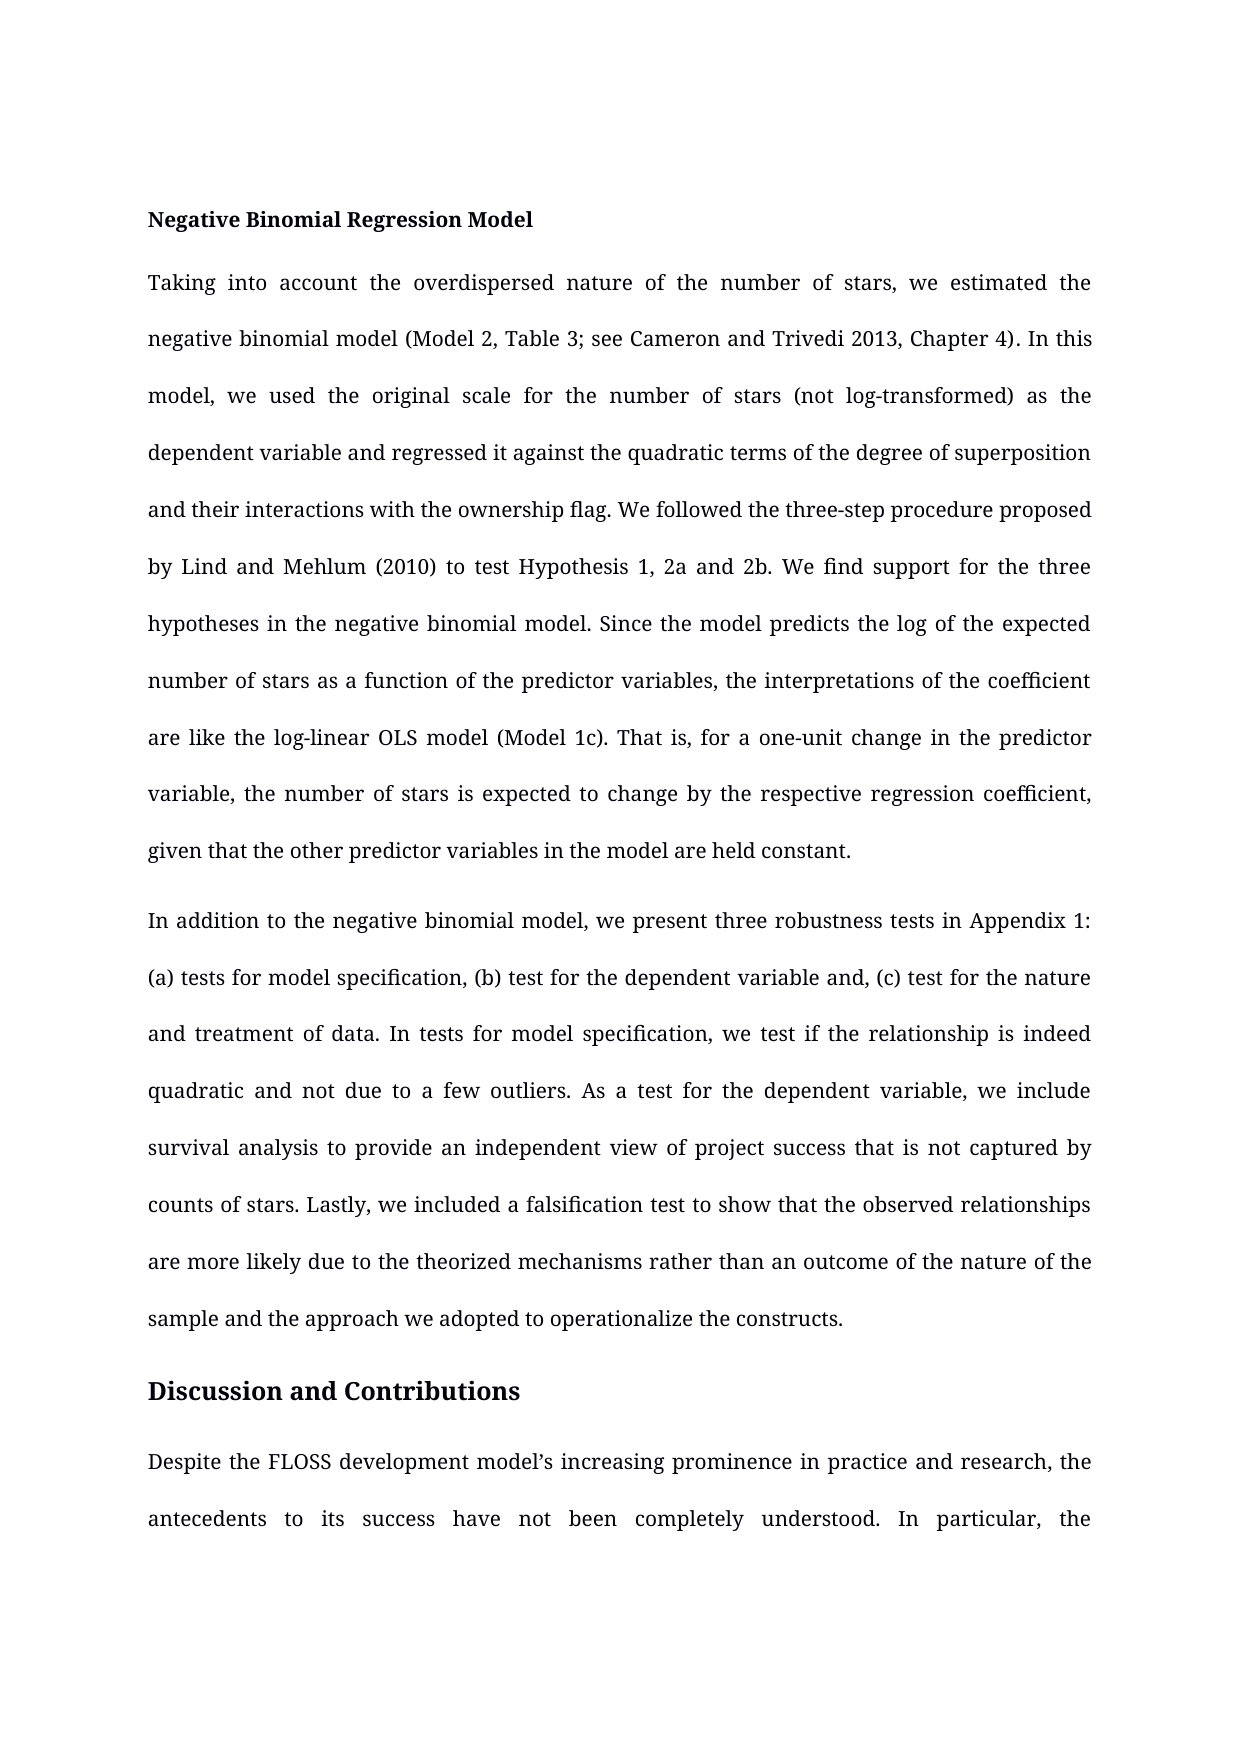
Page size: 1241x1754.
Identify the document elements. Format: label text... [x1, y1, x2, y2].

subtitle Negative Binomial Regression Model [148, 205, 1093, 233]
subtitle Discussion and Contributions [148, 1373, 1093, 1407]
text In addition to the negative binomial model, we present three robustness tests in Appendix 1: (a) tests for model specification, (b) test for the dependent variable and, (c) test for the nature and treatment of data. In tests for model specification, we test if the relationship is indeed quadratic and not due to a few outliers. As a test for the dependent variable, we include survival analysis to provide an independent view of project success that is not captured by counts of stars. Lastly, we included a falsification test to show that the observed relationships are more likely due to the theorized mechanisms rather than an outcome of the nature of the sample and the approach we adopted to operationalize the constructs. [148, 906, 1093, 1332]
